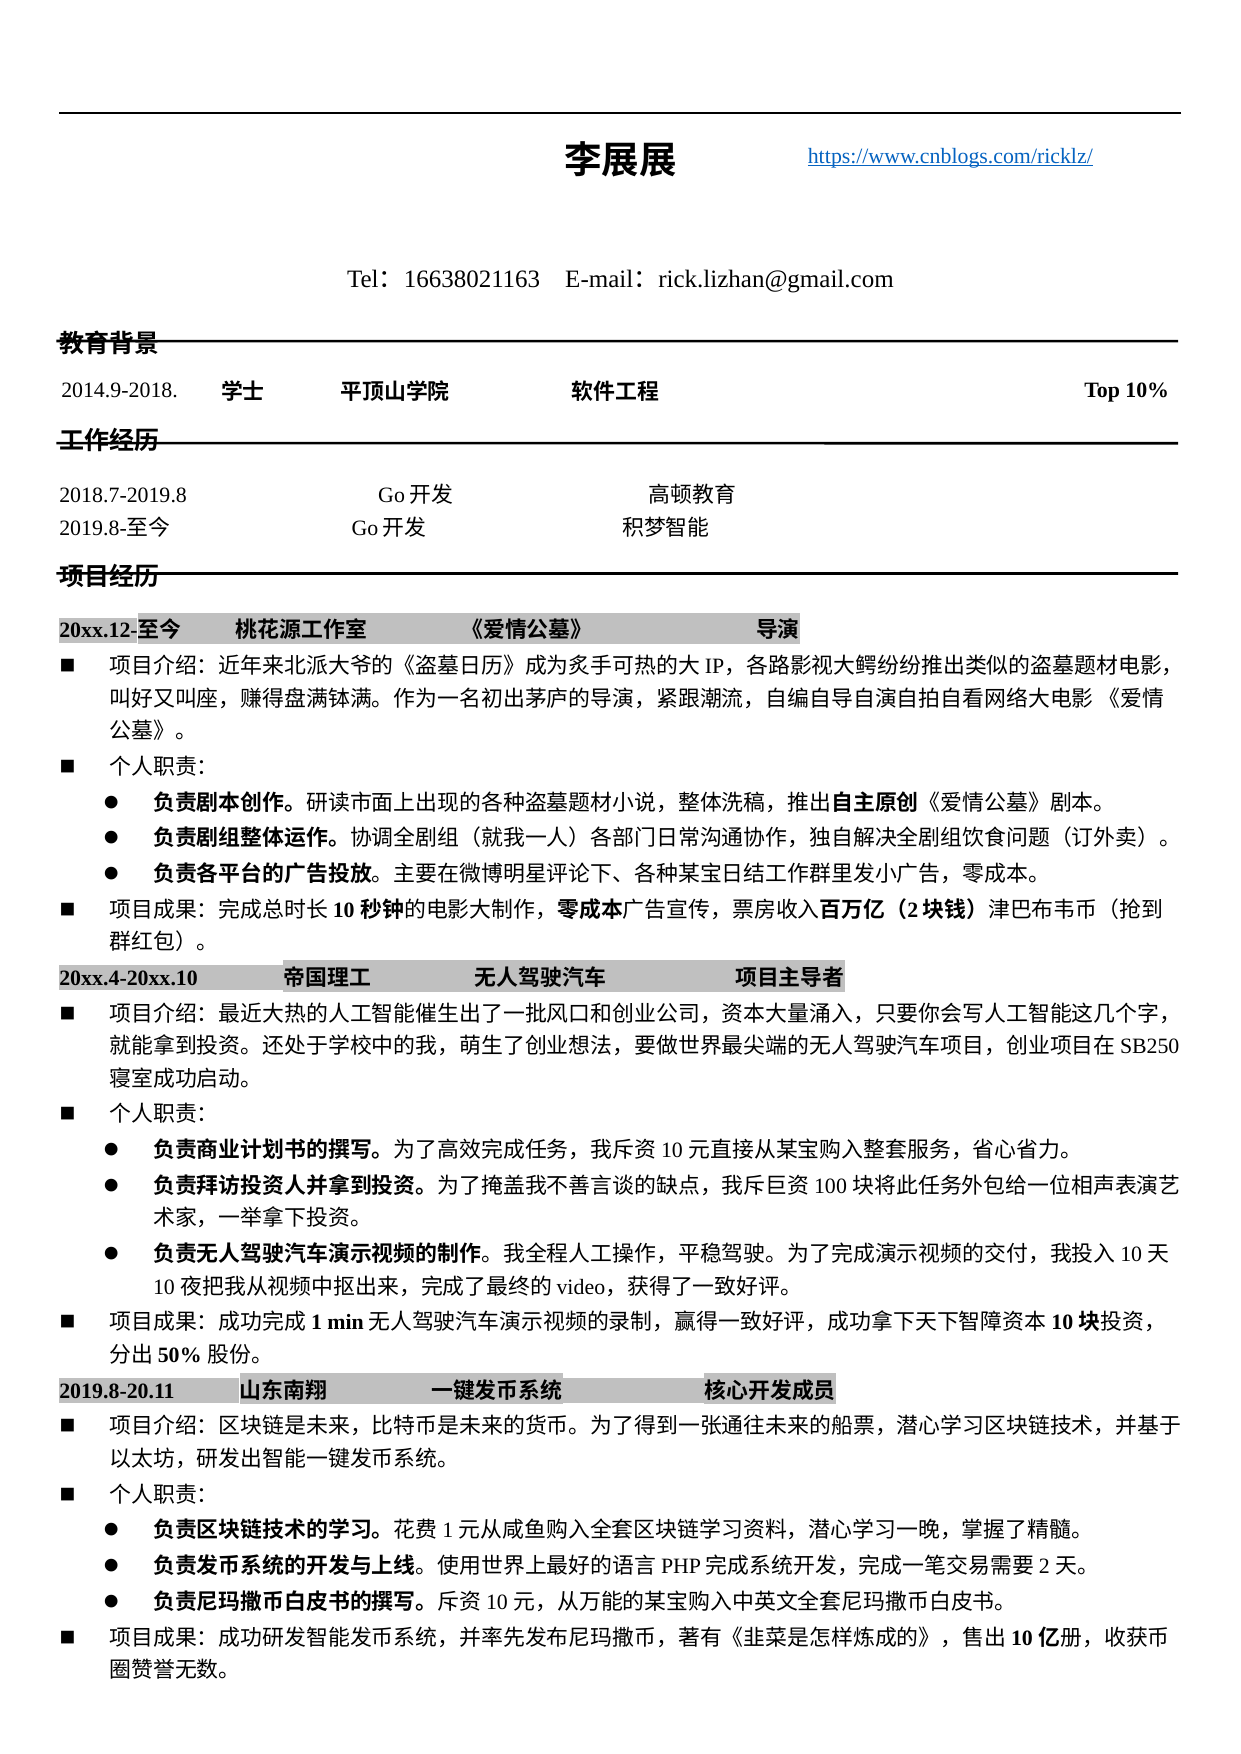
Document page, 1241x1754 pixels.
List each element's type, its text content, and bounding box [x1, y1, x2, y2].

text 教育背景 [59, 309, 1181, 374]
text 20xx.4-20xx.10 帝国理工 无人驾驶汽车 项目主导者 [59, 959, 1181, 992]
list 负责剧组整体运作。协调全剧组（就我一人）各部门日常沟通协作，独自解决全剧组饮食问题（订外卖）。 [103, 820, 1181, 852]
text 工作经历 [59, 406, 1181, 471]
table_header 学士 [210, 374, 329, 406]
text Tel：16638021163 E-mail：rick.lizhan@gmail.com [59, 244, 1181, 309]
text 2019.8-20.11 山东南翔 一键发币系统 核心开发成员 [59, 1372, 1181, 1405]
list 项目介绍：区块链是未来，比特币是未来的货币。为了得到一张通往未来的船票，潜心学习区块链技术，并基于以太坊，研发出智能一键发币系统。 [59, 1408, 1181, 1473]
table_header 平顶山学院 [329, 374, 560, 406]
list 项目介绍：最近大热的人工智能催生出了一批风口和创业公司，资本大量涌入，只要你会写人工智能这几个字，就能拿到投资。还处于学校中的我，萌生了创业想法，要做世界最尖端的无人驾驶汽车项目，创业项目在SB250寝室成功启动。 [59, 995, 1181, 1093]
list 个人职责： [59, 748, 1181, 781]
text 项目经历 [59, 542, 1181, 607]
text 2019.8-至今 Go开发 积梦智能 [59, 509, 1181, 542]
list 项目成果：成功完成 1 min无人驾驶汽车演示视频的录制，赢得一致好评，成功拿下天下智障资本 10 块投资，分出 50% 股份。 [59, 1304, 1181, 1369]
list 项目成果：成功研发智能发币系统，并率先发布尼玛撒币，著有《韭菜是怎样炼成的》，售出 10 亿册，收获币圈赞誉无数。 [59, 1619, 1181, 1684]
list 项目成果：完成总时长 10 秒钟的电影大制作，零成本广告宣传，票房收入百万亿（2块钱）津巴布韦币（抢到群红包）。 [59, 891, 1181, 956]
list 个人职责： [59, 1096, 1181, 1128]
list 负责商业计划书的撰写。为了高效完成任务，我斥资 10 元直接从某宝购入整套服务，省心省力。 [103, 1132, 1181, 1164]
list 负责剧本创作。研读市面上出现的各种盗墓题材小说，整体洗稿，推出自主原创《爱情公墓》剧本。 [103, 784, 1181, 817]
table_header 软件工程 [560, 374, 956, 406]
list 负责区块链技术的学习。花费 1 元从咸鱼购入全套区块链学习资料，潜心学习一晚，掌握了精髓。 [103, 1512, 1181, 1544]
table_header Top 10% [956, 374, 1180, 406]
list 个人职责： [59, 1476, 1181, 1509]
list 负责各平台的广告投放。主要在微博明星评论下、各种某宝日结工作群里发小广告，零成本。 [103, 856, 1181, 888]
list 负责无人驾驶汽车演示视频的制作。我全程人工操作，平稳驾驶。为了完成演示视频的交付，我投入 10 天 10 夜把我从视频中抠出来，完成了最终的video，获得了一致好评。 [103, 1236, 1181, 1301]
text 2018.7-2019.8 Go开发 高顿教育 [59, 477, 1181, 509]
text 20xx.12-至今 桃花源工作室 《爱情公墓》 导演 [59, 612, 1181, 644]
table_header 2014.9-2018. [29, 374, 209, 406]
list 负责拜访投资人并拿到投资。为了掩盖我不善言谈的缺点，我斥巨资 100 块将此任务外包给一位相声表演艺术家，一举拿下投资。 [103, 1167, 1181, 1232]
list 负责发币系统的开发与上线。使用世界上最好的语言 PHP 完成系统开发，完成一笔交易需要 2 天。 [103, 1548, 1181, 1580]
list 负责尼玛撒币白皮书的撰写。斥资 10 元，从万能的某宝购入中英文全套尼玛撒币白皮书。 [103, 1583, 1181, 1616]
list 项目介绍：近年来北派大爷的《盗墓日历》成为炙手可热的大 IP，各路影视大鳄纷纷推出类似的盗墓题材电影，叫好又叫座，赚得盘满钵满。作为一名初出茅庐的导演，紧跟潮流，自编自导自演自拍自看网络大电影 《爱情公墓》。 [59, 648, 1181, 745]
text 李展展 [59, 124, 1181, 189]
